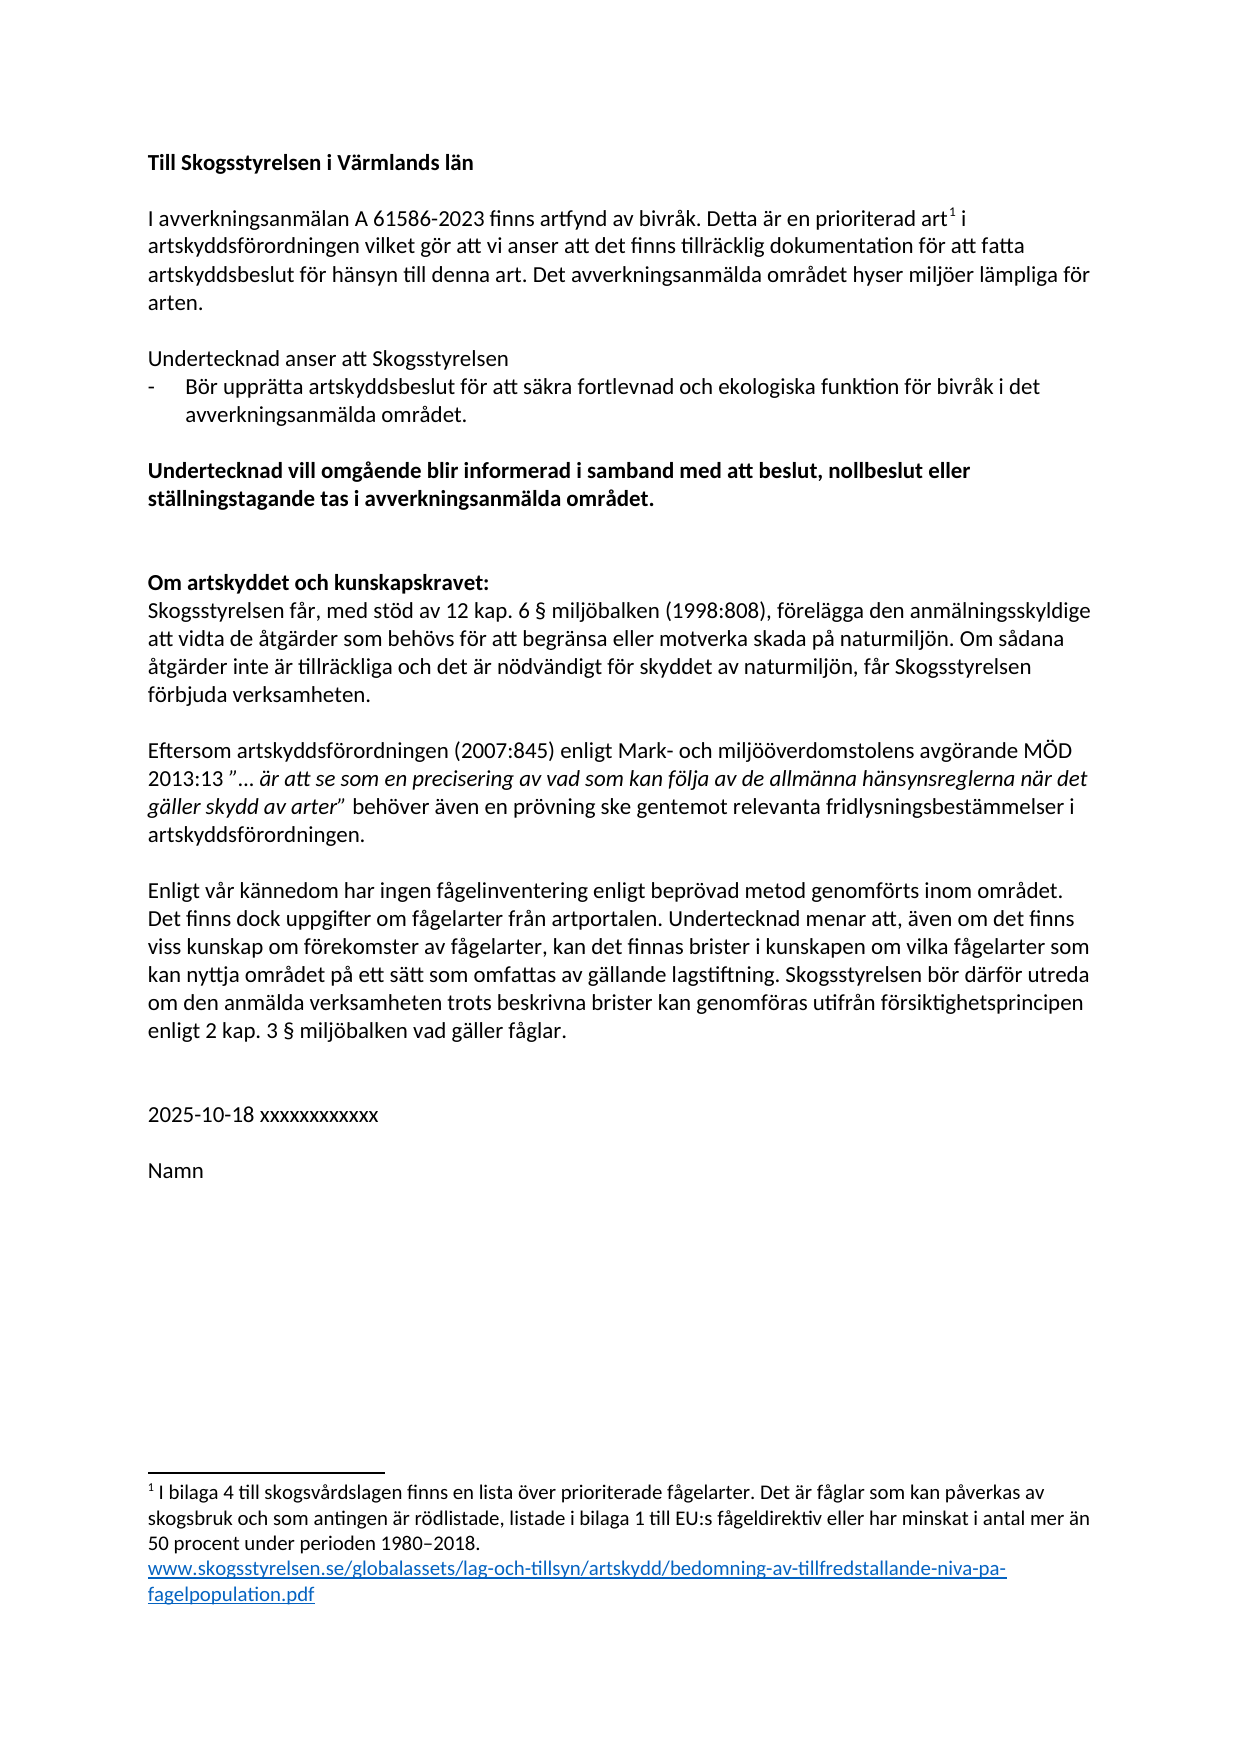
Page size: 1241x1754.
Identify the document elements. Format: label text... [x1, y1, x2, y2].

text Eftersom artskyddsförordningen (2007:845) enligt Mark- och miljööverdomstolens avgörande MÖD 2013:13 ”… är att se som en precisering av vad som kan följa av de allmänna hänsynsreglerna när det [148, 736, 1093, 792]
text Skogsstyrelsen får, med stöd av 12 kap. 6 § miljöbalken (1998:808), förelägga den anmälningsskyldige att vidta de åtgärder som behövs för att begränsa eller motverka skada på naturmiljön. Om sådana åtgärder inte är tillräckliga och det är nödvändigt för skyddet av naturmiljön, får Skogsstyrelsen förbjuda verksamheten. [148, 596, 1093, 708]
text I avverkningsanmälan A 61586-2023 finns artfynd av bivråk. Detta är en prioriterad art i artskyddsförordningen vilket gör att vi anser att det finns tillräcklig dokumentation för att fatta artskyddsbeslut för hänsyn till denna art. Det avverkningsanmälda området hyser miljöer lämpliga för arten. [148, 204, 1093, 316]
text Enligt vår kännedom har ingen fågelinventering enligt beprövad metod genomförts inom området. Det finns dock uppgifter om fågelarter från artportalen. Undertecknad menar att, även om det finns viss kunskap om förekomster av fågelarter, kan det finnas brister i kunskapen om vilka fågelarter som kan nyttja området på ett sätt som omfattas av gällande lagstiftning. Skogsstyrelsen bör därför utreda om den anmälda verksamheten trots beskrivna brister kan genomföras utifrån försiktighetsprincipen enligt 2 kap. 3 § miljöbalken vad gäller fåglar. [148, 876, 1093, 1044]
text Namn [148, 1156, 1093, 1184]
text Till Skogsstyrelsen i Värmlands län [148, 148, 1093, 176]
text Om artskyddet och kunskapskravet: [148, 568, 1093, 596]
text Undertecknad vill omgående blir informerad i samband med att beslut, nollbeslut eller ställningstagande tas i avverkningsanmälda området. [148, 456, 1093, 512]
list Bör upprätta artskyddsbeslut för att säkra fortlevnad och ekologiska funktion för bivråk i det avverkningsanmälda området. [148, 372, 1093, 428]
text Undertecknad anser att Skogsstyrelsen [148, 344, 1093, 372]
text 2025-10-18 xxxxxxxxxxxx [148, 1100, 1093, 1128]
text gäller skydd av arter” behöver även en prövning ske gentemot relevanta fridlysningsbestämmelser i artskyddsförordningen. [148, 792, 1093, 848]
